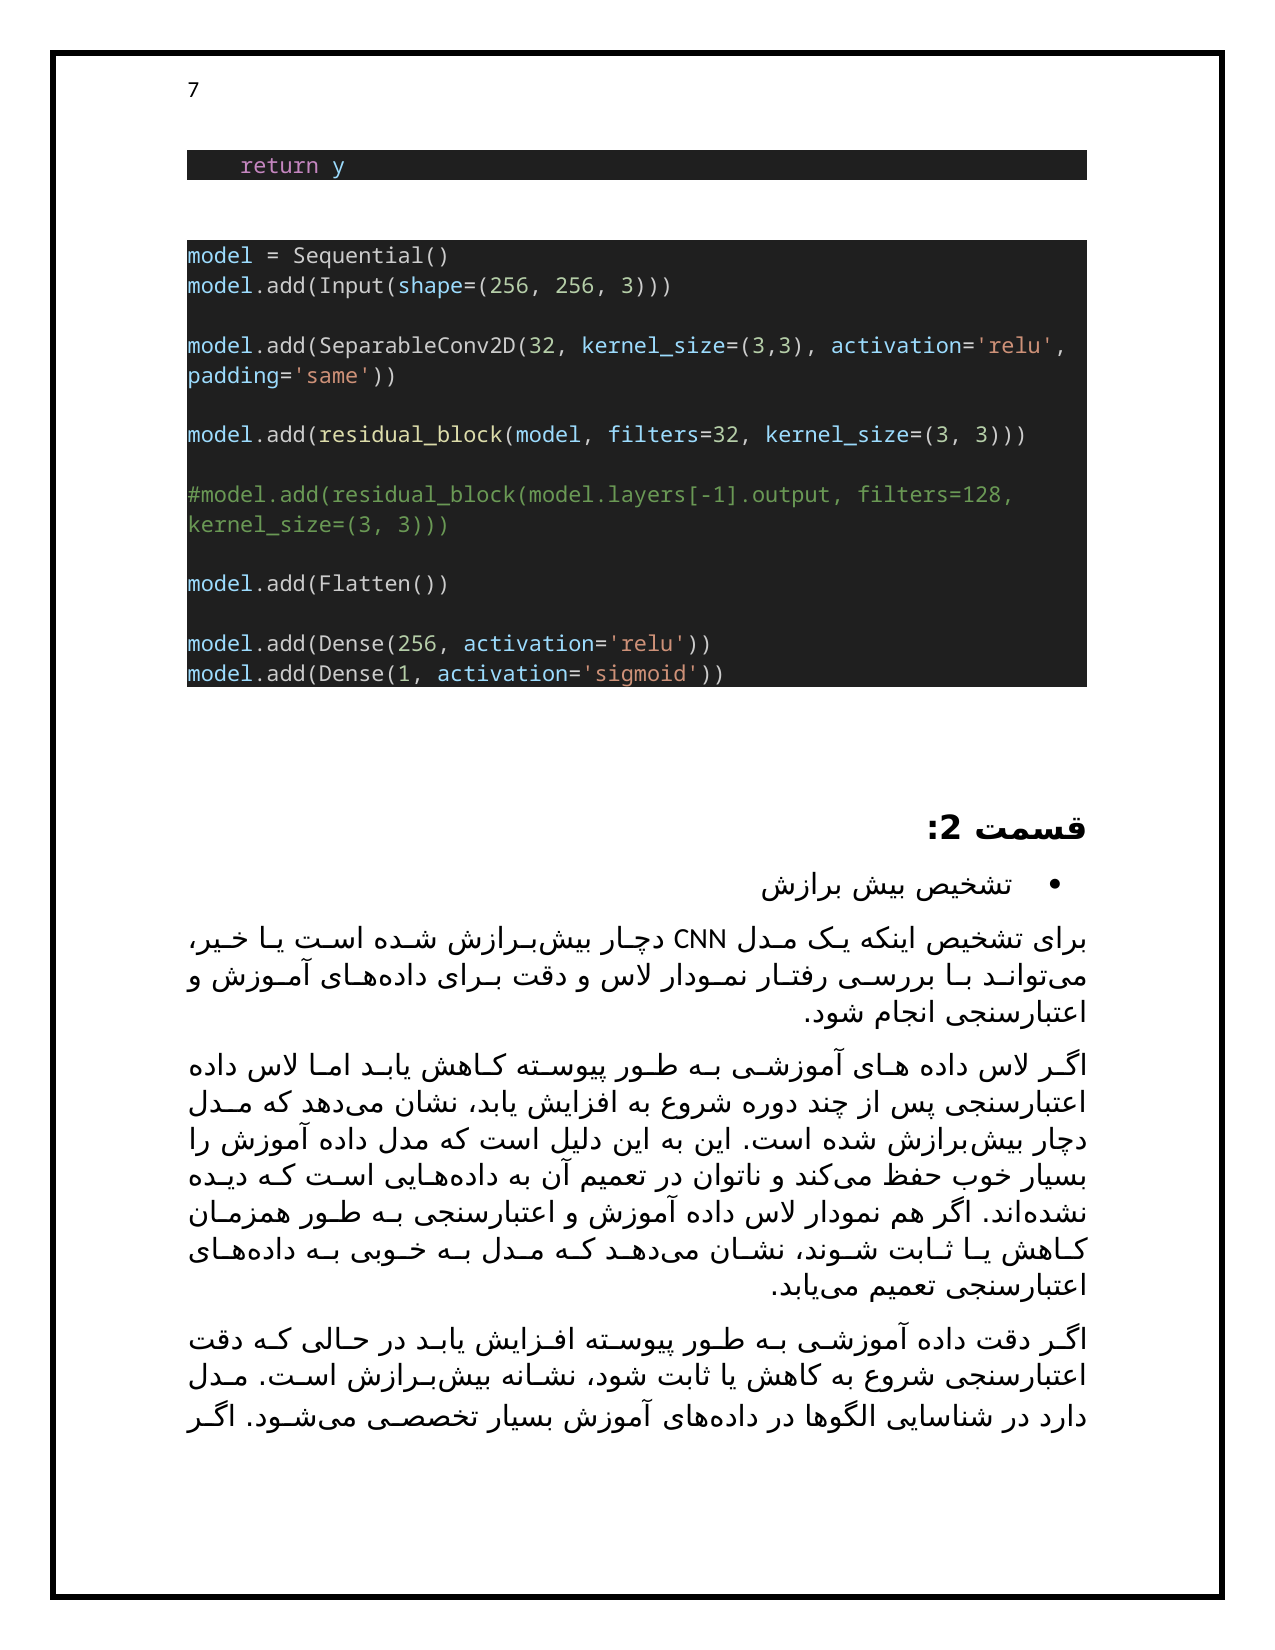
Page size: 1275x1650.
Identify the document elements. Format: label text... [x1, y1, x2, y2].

text model.add(Input(shape=(256, 256, 3))) [187, 270, 1087, 300]
text قسمت 2: [187, 808, 1087, 847]
text model.add(Dense(1, activation='sigmoid')) [187, 657, 1087, 687]
text برای تشخیص اینکه یک مدل CNN دچار بیش‌برازش شده است یا خیر، می‌تواند با بررسی رفتار نمودار لاس و دقت برای داده‌های آموزش و اعتبارسنجی انجام شود. [187, 920, 1087, 1029]
text model.add(Flatten()) [187, 568, 1087, 598]
text model.add(SeparableConv2D(32, kernel_size=(3,3), activation='relu', padding='same')) [187, 330, 1087, 389]
text return y [187, 150, 1087, 180]
text #model.add(residual_block(model.layers[-1].output, filters=128, kernel_size=(3, 3))) [187, 479, 1087, 538]
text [187, 1322, 1087, 1434]
text اگر لاس داده های آموزشی به طور پیوسته کاهش یابد اما لاس داده اعتبارسنجی پس از چند دوره شروع به افزایش یابد، نشان می‌دهد که مدل دچار بیش‌برازش شده است. این به این دلیل است که مدل داده آموزش را بسیار خوب حفظ می‌کند و ناتوان در تعمیم آن به داده‌هایی است که دیده نشده‌اند. اگر هم نمودار لاس داده آموزش و اعتبارسنجی به طور همزمان کاهش یا ثابت شوند، نشان می‌دهد که مدل به خوبی به داده‌های اعتبارسنجی تعمیم می‌یابد. [187, 1049, 1087, 1303]
list تشخیص بیش برازش [187, 867, 1050, 901]
text model = Sequential() [187, 240, 1087, 270]
text model.add(Dense(256, activation='relu')) [187, 628, 1087, 657]
text model.add(residual_block(model, filters=32, kernel_size=(3, 3))) [187, 419, 1087, 449]
